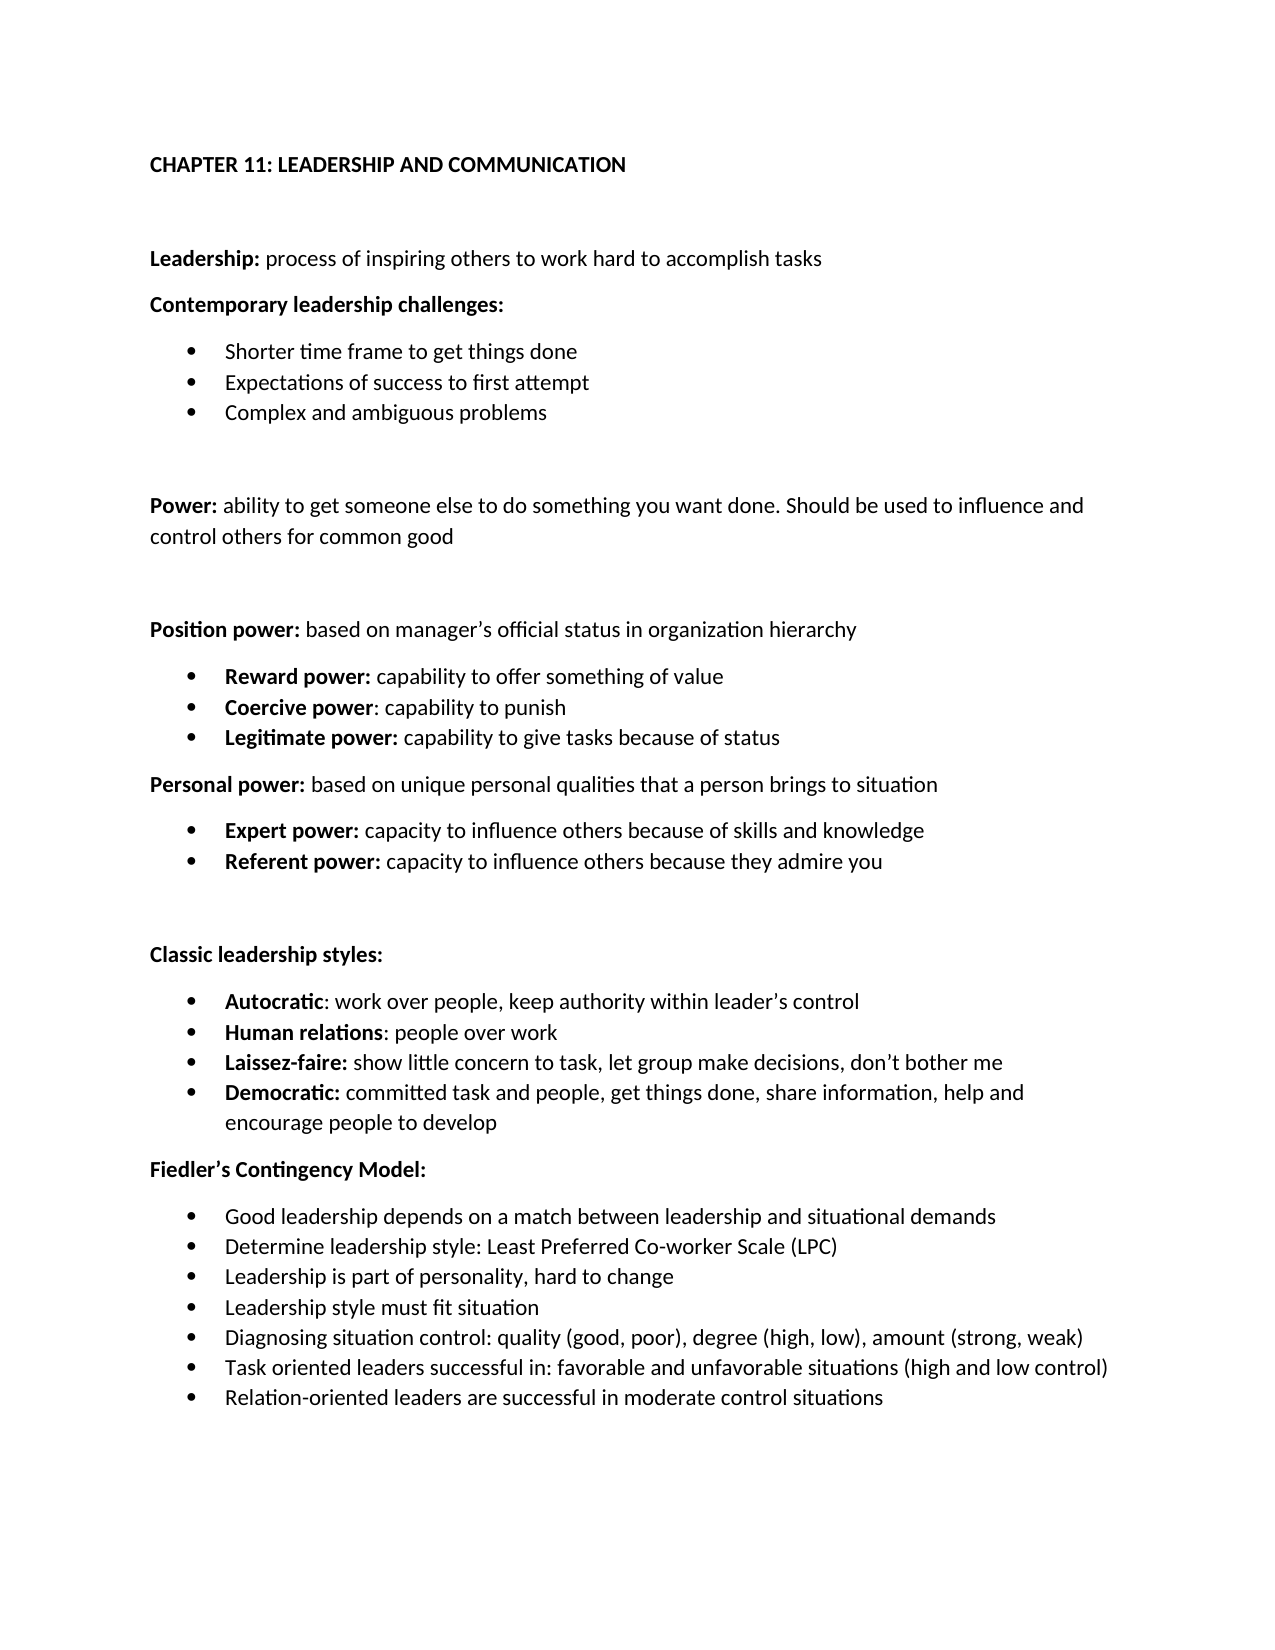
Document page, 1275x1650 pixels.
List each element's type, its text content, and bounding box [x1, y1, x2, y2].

list Human relations: people over work [187, 1018, 1125, 1046]
list Determine leadership style: Least Preferred Co-worker Scale (LPC) [187, 1232, 1125, 1260]
list Leadership is part of personality, hard to change [187, 1262, 1125, 1291]
text Classic leadership styles: [150, 941, 1125, 969]
text Contemporary leadership challenges: [150, 291, 1125, 319]
list Expert power: capacity to influence others because of skills and knowledge [187, 817, 1125, 845]
text Leadership: process of inspiring others to work hard to accomplish tasks [150, 244, 1125, 272]
list Diagnosing situation control: quality (good, poor), degree (high, low), amount (strong, weak) [187, 1323, 1125, 1351]
list Autocratic: work over people, keep authority within leader’s control [187, 987, 1125, 1016]
list Legitimate power: capability to give tasks because of status [187, 723, 1125, 751]
list Shorter time frame to get things done [187, 337, 1125, 366]
text Position power: based on manager’s official status in organization hierarchy [150, 616, 1125, 644]
text CHAPTER 11: LEADERSHIP AND COMMUNICATION [150, 150, 1125, 178]
list Democratic: committed task and people, get things done, share information, help and encourage people to develop [187, 1078, 1125, 1136]
list Referent power: capacity to influence others because they admire you [187, 847, 1125, 875]
list Leadership style must fit situation [187, 1293, 1125, 1321]
text Power: ability to get someone else to do something you want done. Should be used to influence and control others for common good [150, 492, 1125, 550]
list Task oriented leaders successful in: favorable and unfavorable situations (high and low control) [187, 1353, 1125, 1381]
list Complex and ambiguous problems [187, 398, 1125, 426]
text Personal power: based on unique personal qualities that a person brings to situation [150, 770, 1125, 798]
list Good leadership depends on a match between leadership and situational demands [187, 1202, 1125, 1230]
list Coercive power: capability to punish [187, 693, 1125, 721]
list Laissez-faire: show little concern to task, let group make decisions, don’t bother me [187, 1048, 1125, 1076]
list Expectations of success to first attempt [187, 368, 1125, 396]
list Reward power: capability to offer something of value [187, 662, 1125, 691]
text Fiedler’s Contingency Model: [150, 1155, 1125, 1183]
list Relation-oriented leaders are successful in moderate control situations [187, 1383, 1125, 1411]
